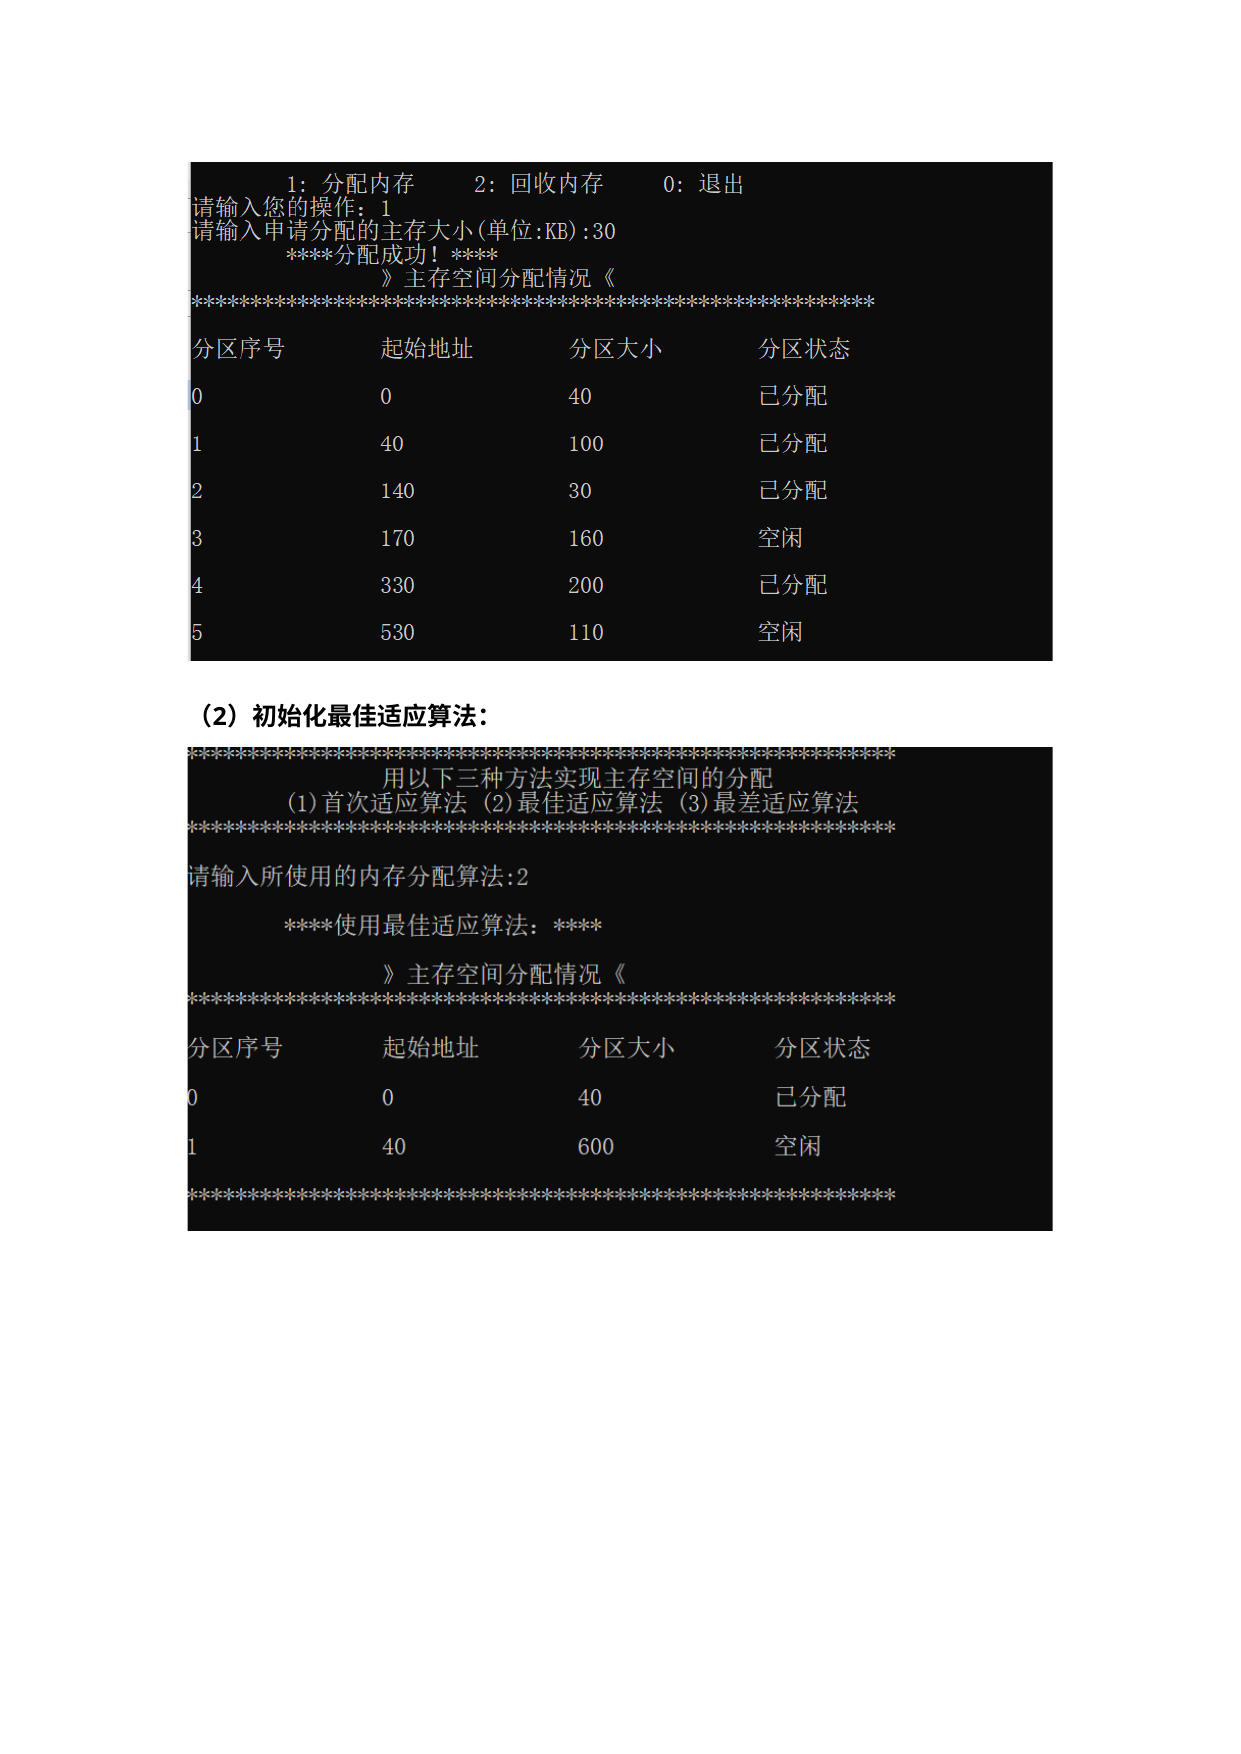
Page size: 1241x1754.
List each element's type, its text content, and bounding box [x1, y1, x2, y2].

text （2）初始化最佳适应算法： [187, 682, 1053, 747]
picture [187, 162, 1053, 661]
picture [187, 747, 1053, 1231]
